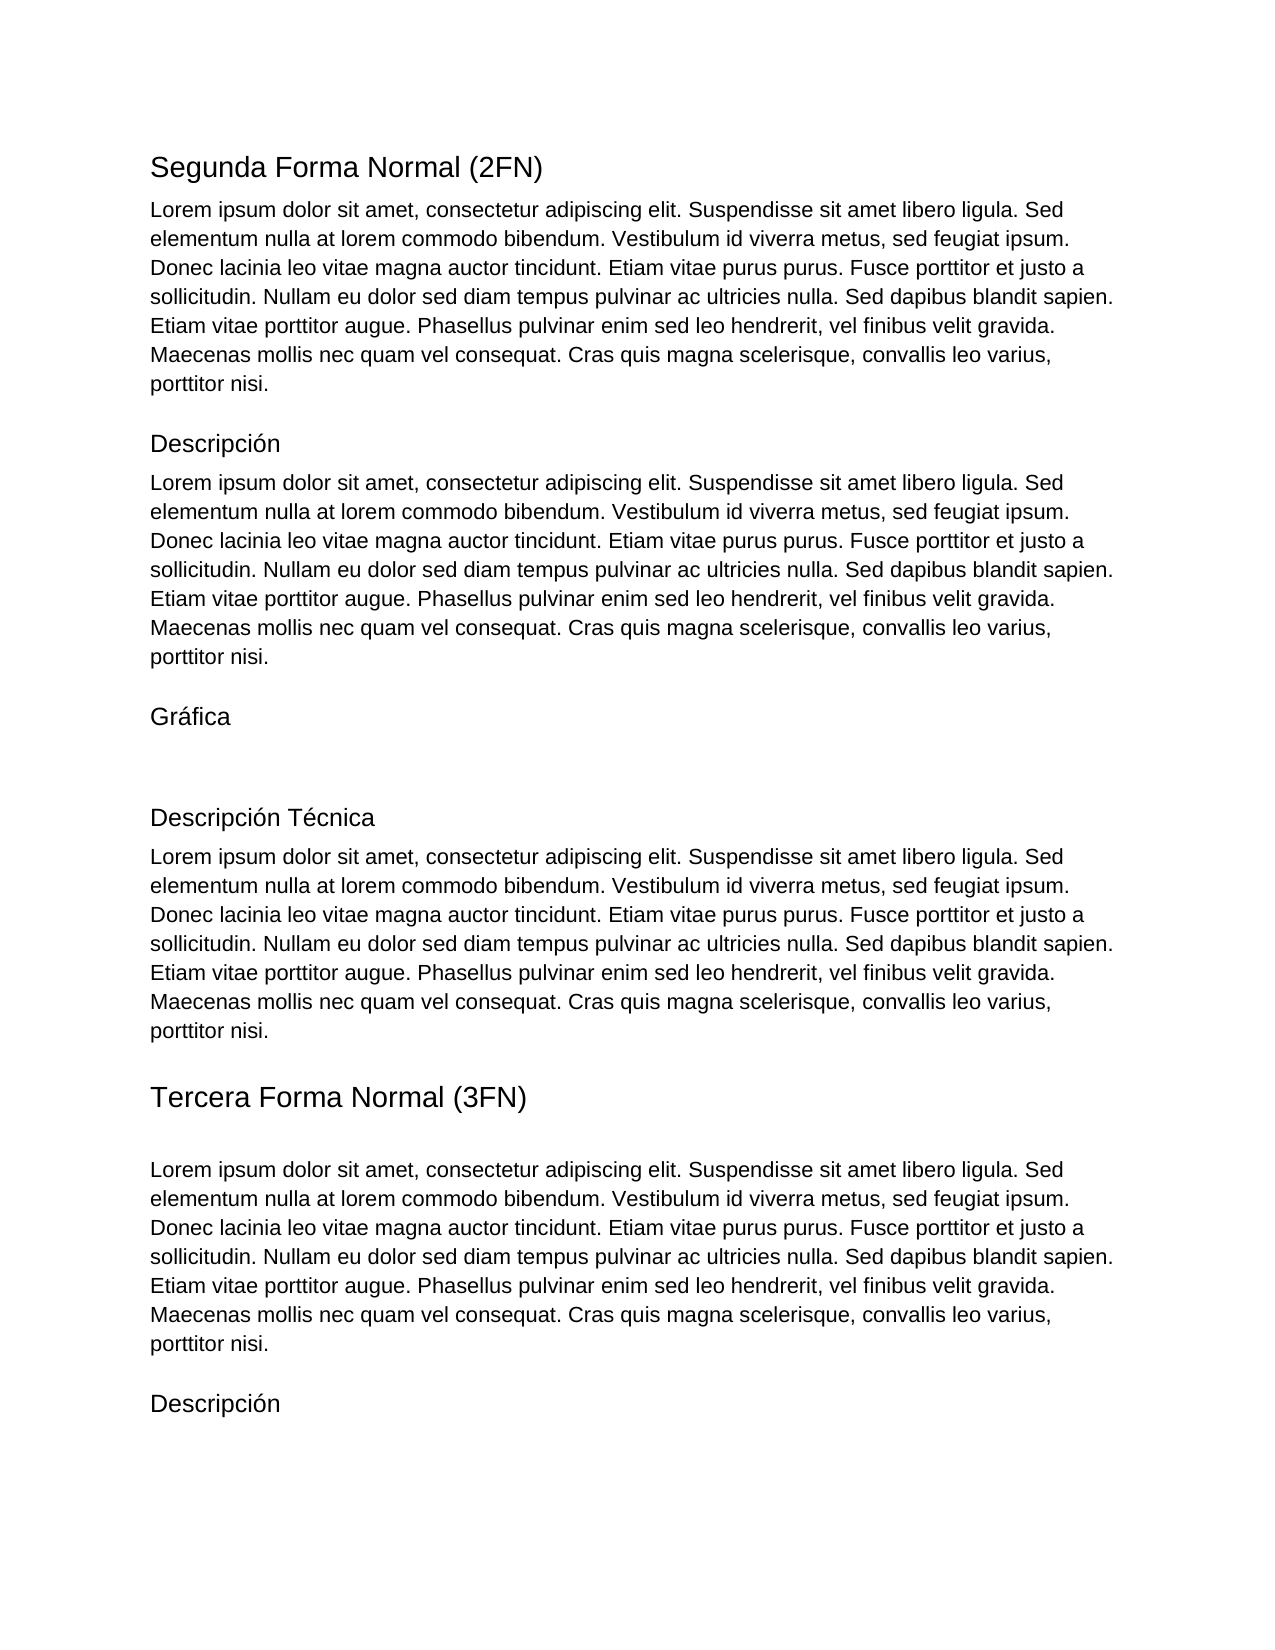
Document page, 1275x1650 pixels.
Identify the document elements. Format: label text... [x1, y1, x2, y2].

subtitle Tercera Forma Normal (3FN) [150, 1080, 1125, 1114]
subtitle Descripción Técnica [150, 803, 1125, 831]
subtitle Gráfica [150, 702, 1125, 731]
subtitle Descripción [150, 429, 1125, 457]
subtitle Segunda Forma Normal (2FN) [150, 150, 1125, 183]
subtitle Descripción [150, 1389, 1125, 1418]
